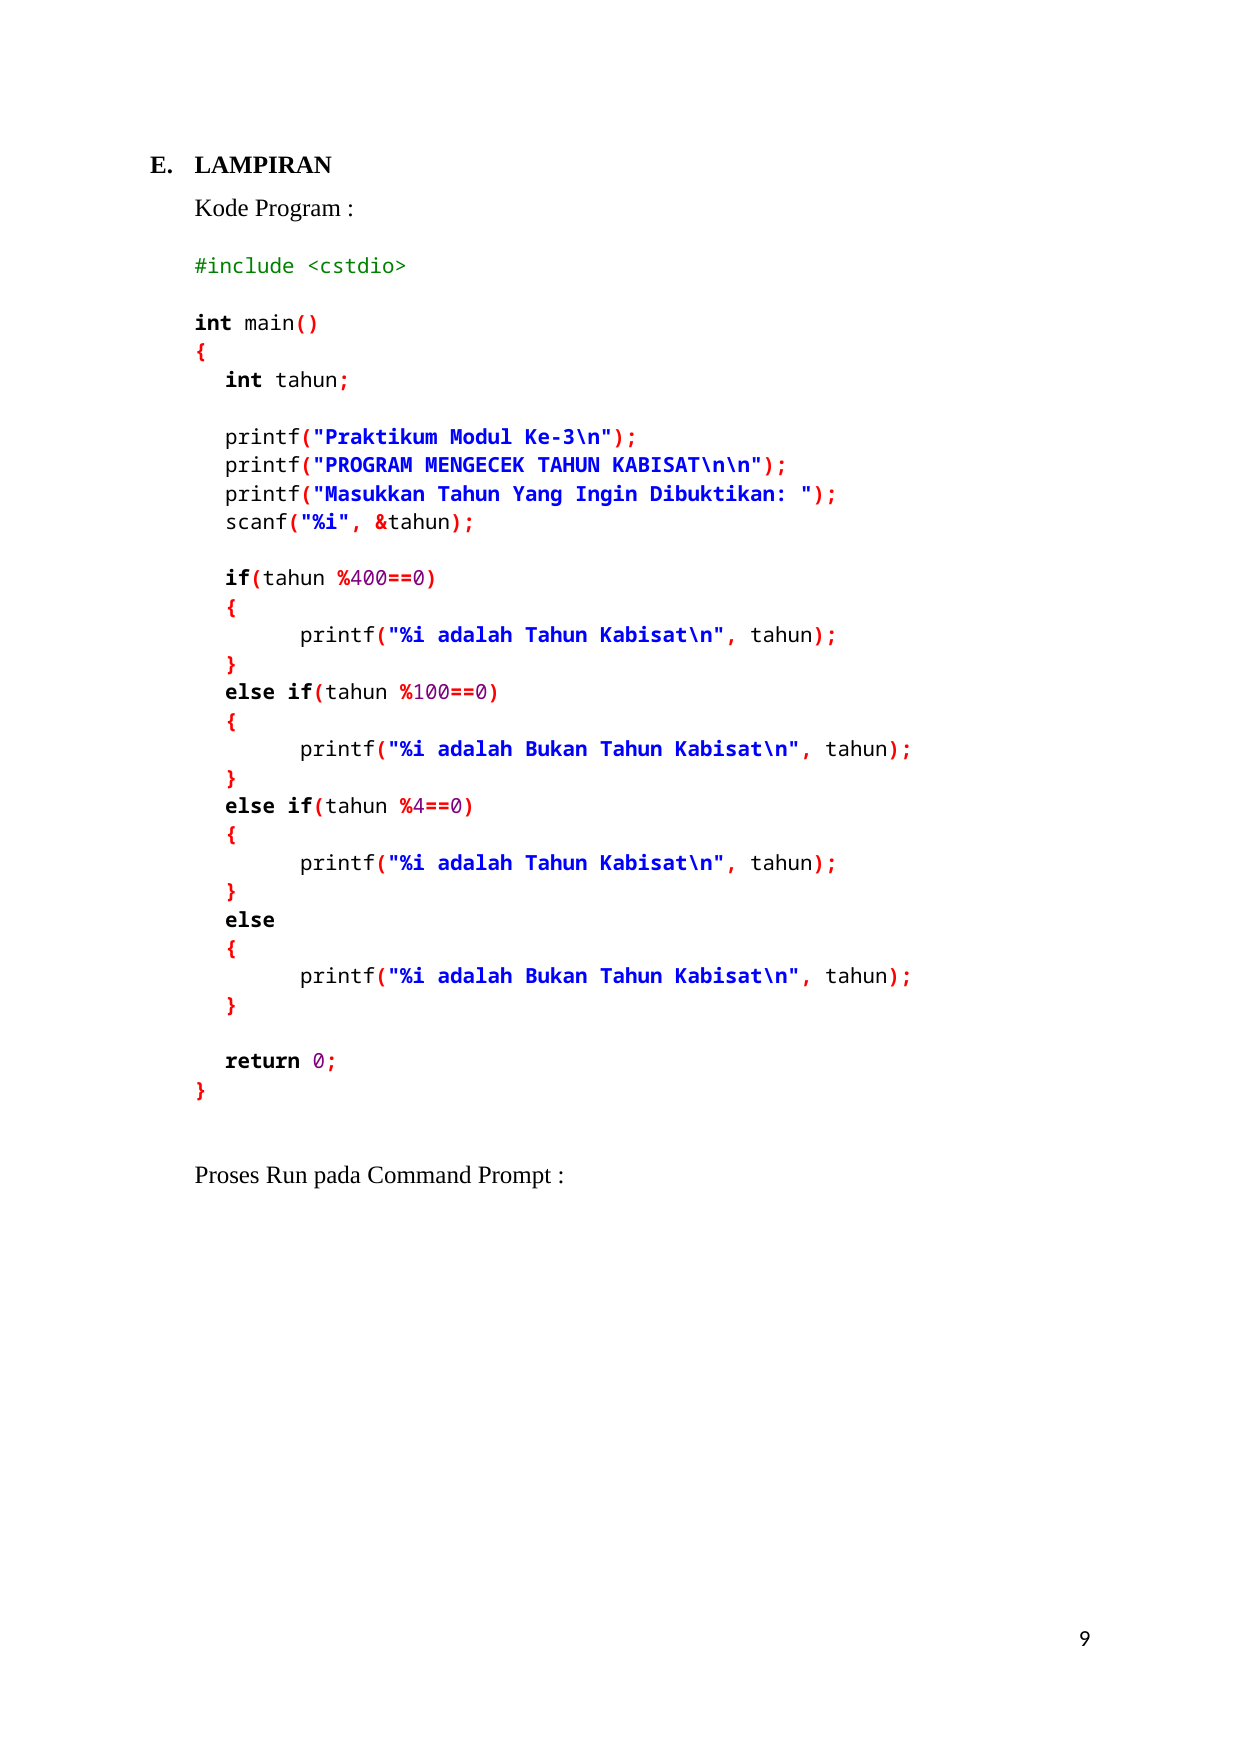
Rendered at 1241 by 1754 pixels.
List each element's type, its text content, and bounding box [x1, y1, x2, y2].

text { [194, 592, 1090, 620]
text scanf("%i", &tahun); [194, 507, 1090, 536]
text { [194, 819, 1090, 848]
text { [194, 336, 1090, 365]
text } [194, 763, 1090, 791]
text else [194, 905, 1090, 933]
text else if(tahun %4==0) [194, 791, 1090, 819]
text printf("%i adalah Bukan Tahun Kabisat\n", tahun); [194, 962, 1090, 990]
text printf("%i adalah Bukan Tahun Kabisat\n", tahun); [194, 734, 1090, 763]
text { [194, 933, 1090, 962]
text return 0; [194, 1047, 1090, 1075]
text printf("%i adalah Tahun Kabisat\n", tahun); [194, 620, 1090, 649]
text printf("%i adalah Tahun Kabisat\n", tahun); [194, 848, 1090, 876]
text int tahun; [194, 365, 1090, 393]
text } [194, 1075, 1090, 1103]
text else if(tahun %100==0) [194, 677, 1090, 706]
text } [194, 649, 1090, 677]
text } [194, 990, 1090, 1018]
text Proses Run pada Command Prompt : [194, 1160, 1090, 1189]
list LAMPIRAN [150, 150, 1090, 179]
text Kode Program : [194, 193, 1090, 222]
text { [194, 706, 1090, 734]
text if(tahun %400==0) [194, 563, 1090, 592]
text printf("Praktikum Modul Ke-3\n"); [194, 422, 1090, 450]
text printf("Masukkan Tahun Yang Ingin Dibuktikan: "); [194, 479, 1090, 507]
text int main() [194, 308, 1090, 336]
text #include <cstdio> [194, 251, 1090, 279]
text } [194, 876, 1090, 905]
text printf("PROGRAM MENGECEK TAHUN KABISAT\n\n"); [194, 450, 1090, 479]
